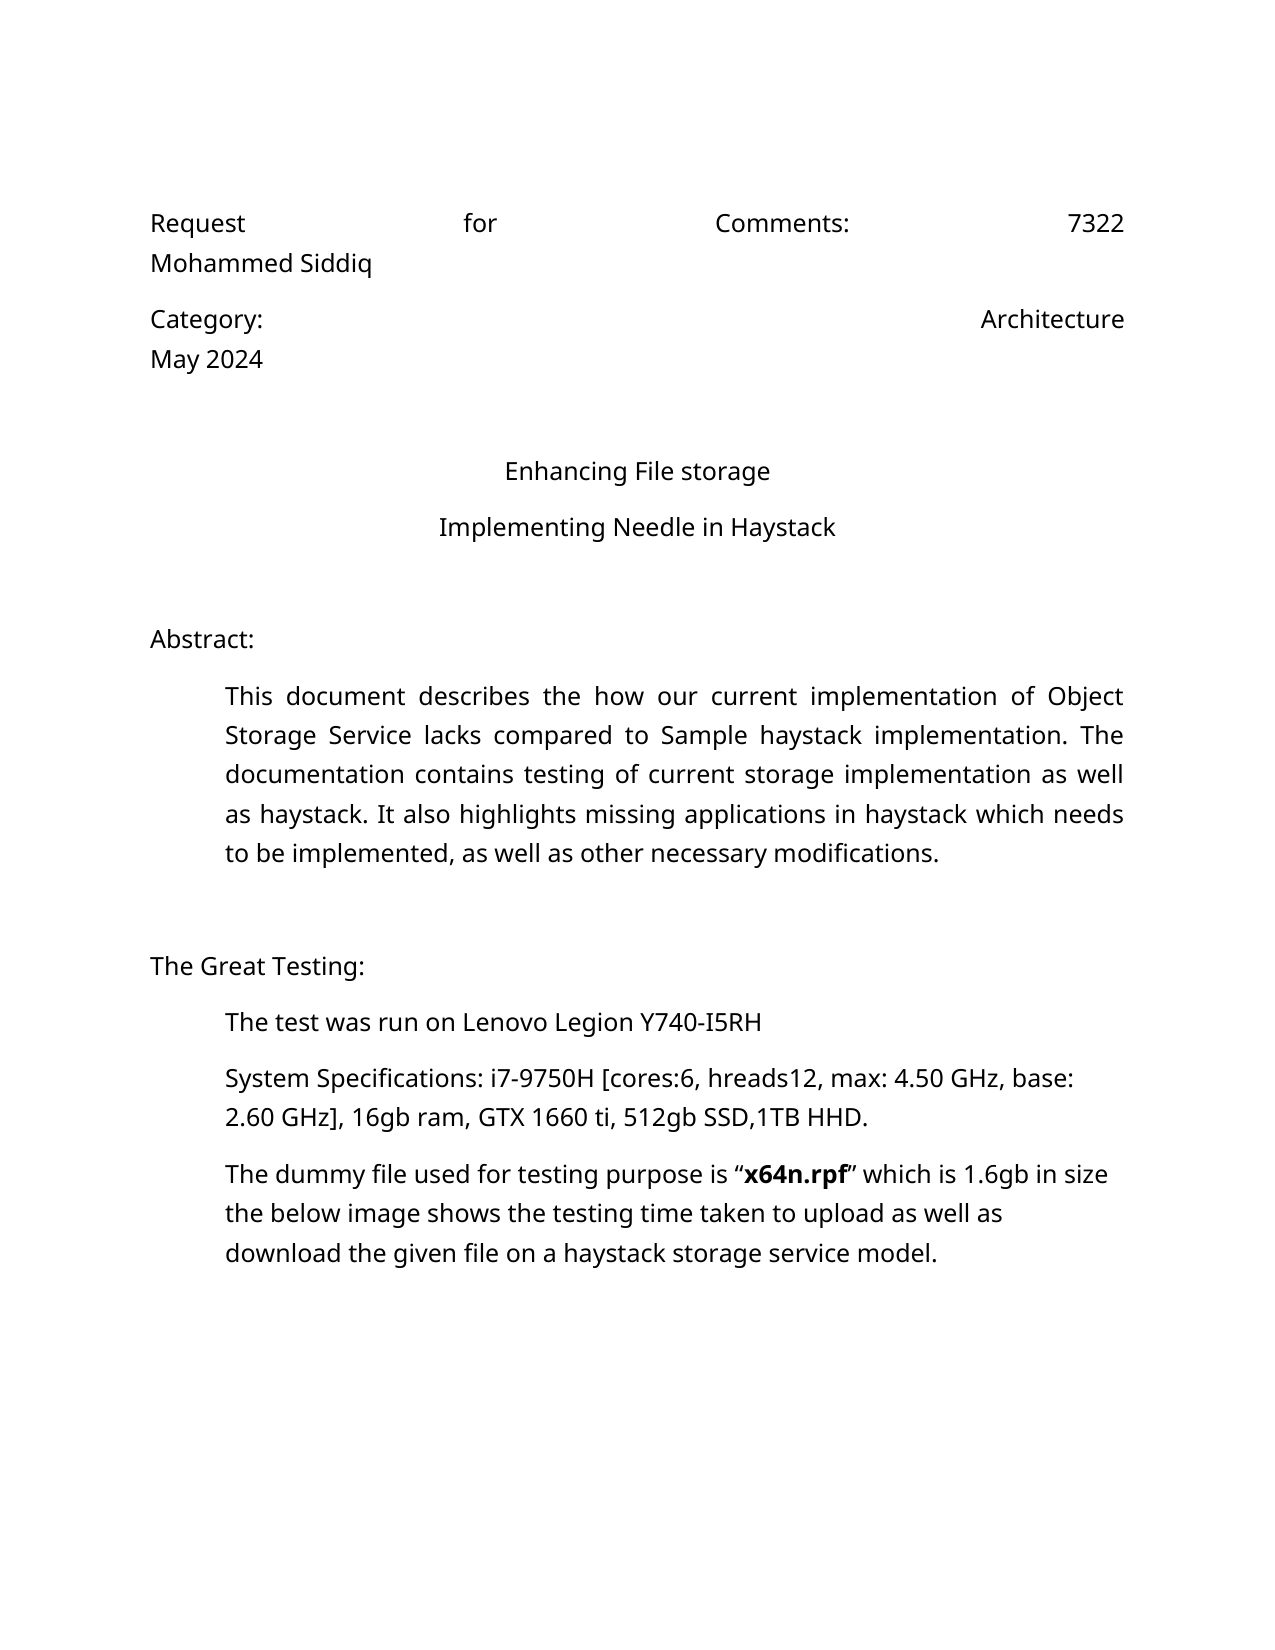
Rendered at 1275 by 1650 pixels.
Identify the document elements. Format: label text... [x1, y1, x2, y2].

text System Specifications: i7-9750H [cores:6, hreads12, max: 4.50 GHz, base: 2.60 GHz], 16gb ram, GTX 1660 ti, 512gb SSD,1TB HHD. [225, 1061, 1125, 1134]
text The Great Testing: [150, 948, 1125, 982]
text Implementing Needle in Haystack [150, 510, 1125, 544]
text The test was run on Lenovo Legion Y740-I5RH [225, 1004, 1125, 1038]
text This document describes the how our current implementation of Object Storage Service lacks compared to Sample haystack implementation. The documentation contains testing of current storage implementation as well as haystack. It also highlights missing applications in haystack which needs to be implemented, as well as other necessary modifications. [225, 678, 1125, 870]
text The dummy file used for testing purpose is “x64n.rpf” which is 1.6gb in size the below image shows the testing time taken to upload as well as download the given file on a haystack storage service model. [225, 1156, 1125, 1269]
text Enhancing File storage [150, 453, 1125, 488]
text Request for Comments: 7322 Mohammed Siddiq [150, 206, 1125, 280]
text Abstract: [150, 622, 1125, 656]
text Category: Architecture May 2024 [150, 302, 1125, 375]
